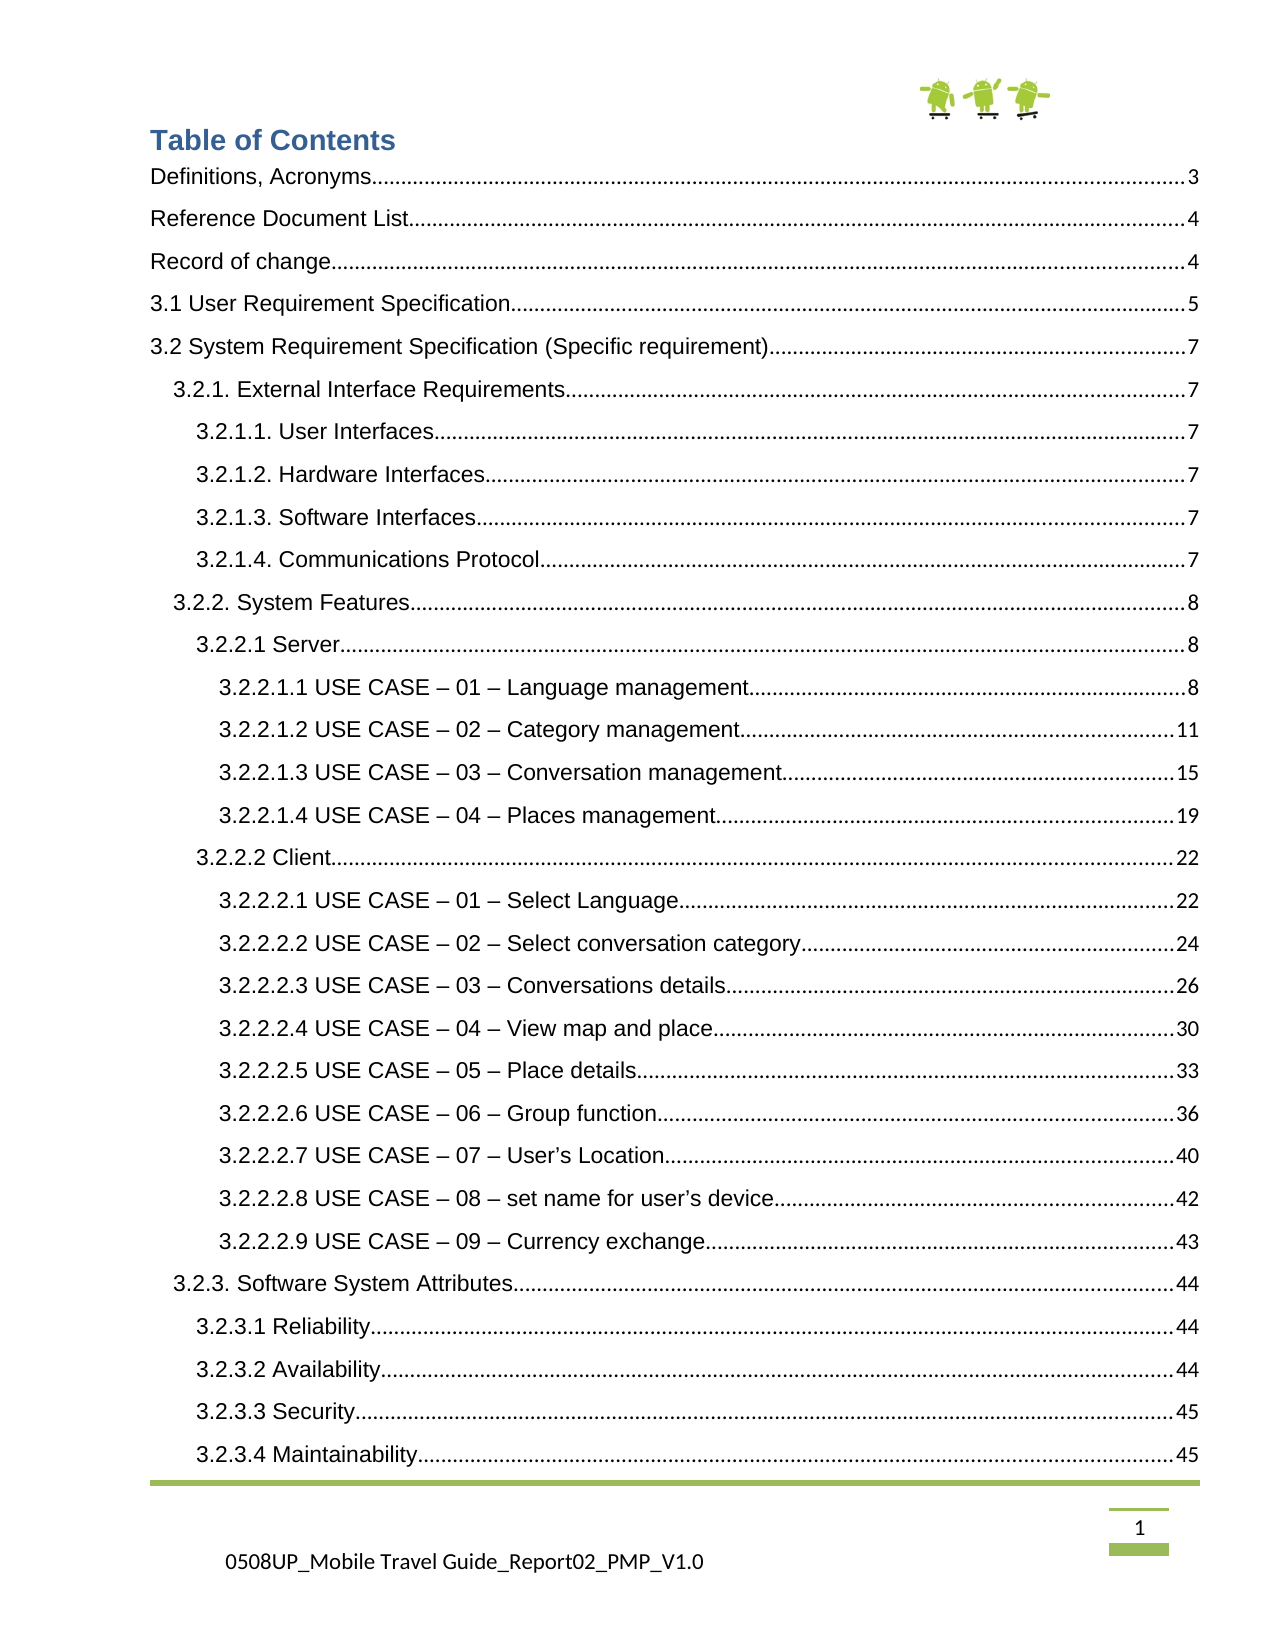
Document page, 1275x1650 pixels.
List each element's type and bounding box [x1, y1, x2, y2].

picture [920, 75, 1050, 124]
